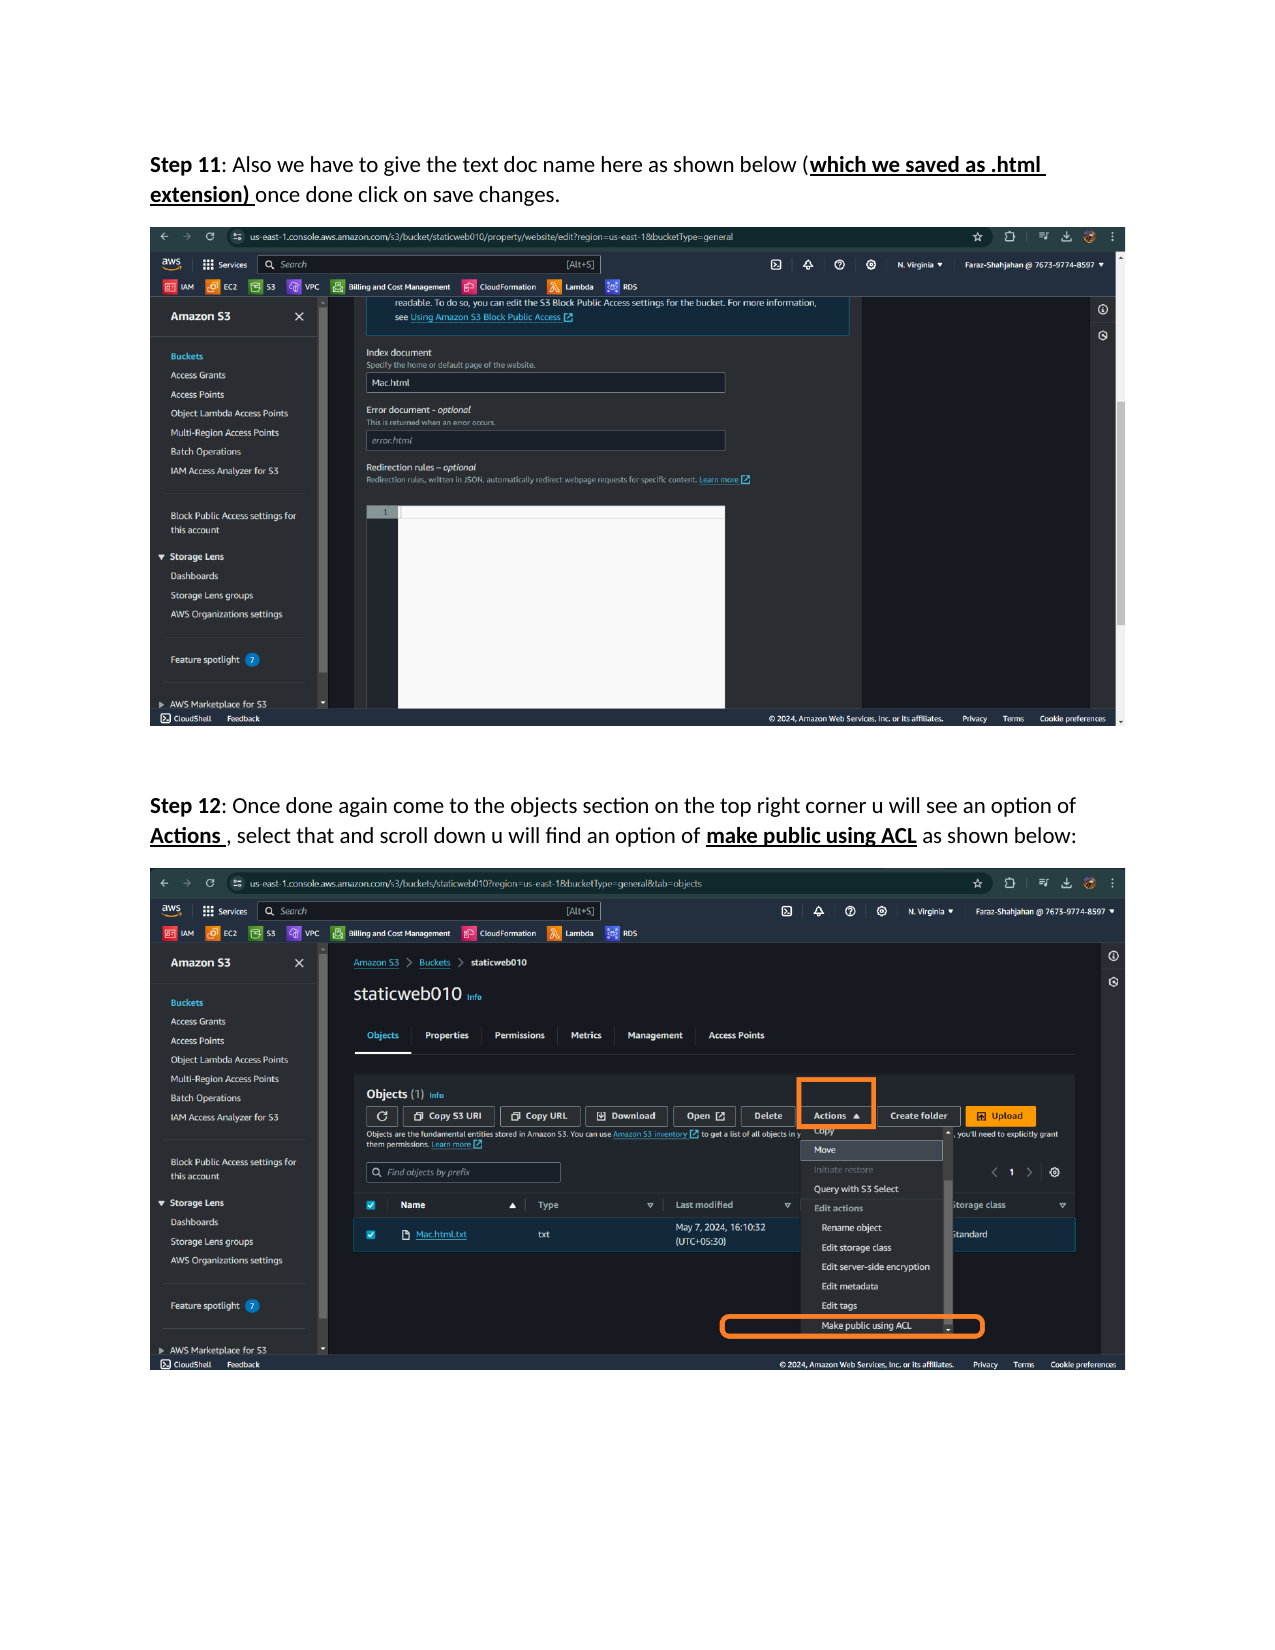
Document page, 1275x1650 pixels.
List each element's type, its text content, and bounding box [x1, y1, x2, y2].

picture [150, 868, 1125, 1370]
picture [150, 227, 1125, 726]
text Step 11: Also we have to give the text doc name here as shown below (which we saved as .html extension) once done click on save changes. [150, 150, 1125, 208]
text Step 12: Once done again come to the objects section on the top right corner u will see an option of Actions , select that and scroll down u will find an option of make public using ACL as shown below: [150, 791, 1125, 849]
